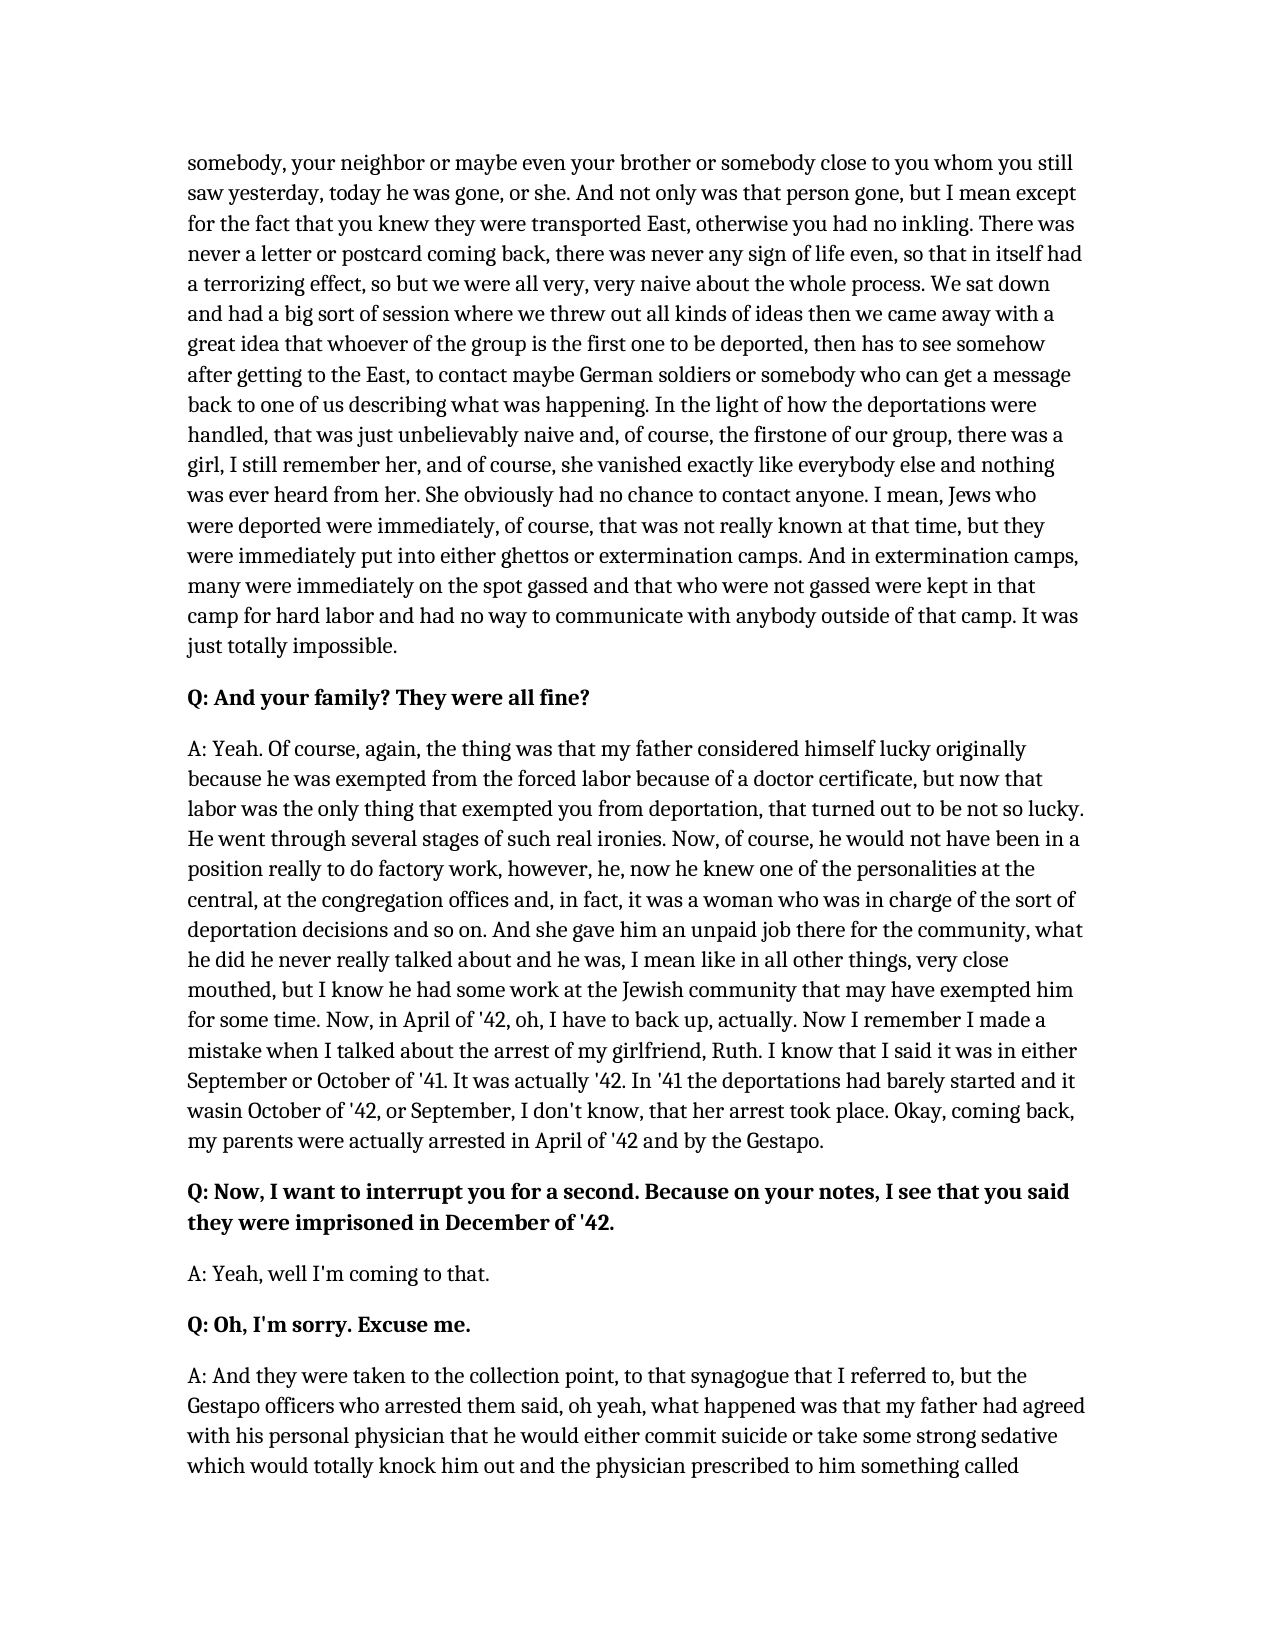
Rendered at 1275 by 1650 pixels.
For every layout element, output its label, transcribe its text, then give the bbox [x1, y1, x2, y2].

text Q: Oh, I'm sorry. Excuse me. [187, 1311, 1087, 1338]
text A: Yeah. Of course, again, the thing was that my father considered himself lucky originally because he was exempted from the forced labor because of a doctor certificate, but now that labor was the only thing that exempted you from deportation, that turned out to be not so lucky. He went through several stages of such real ironies. Now, of course, he would not have been in a position really to do factory work, however, he, now he knew one of the personalities at the central, at the congregation offices and, in fact, it was a woman who was in charge of the sort of deportation decisions and so on. And she gave him an unpaid job there for the community, what he did he never really talked about and he was, I mean like in all other things, very close mouthed, but I know he had some work at the Jewish community that may have exempted him for some time. Now, in April of '42, oh, I have to back up, actually. Now I remember I made a mistake when I talked about the arrest of my girlfriend, Ruth. I know that I said it was in either September or October of '41. It was actually '42. In '41 the deportations had barely started and it wasin October of '42, or September, I don't know, that her arrest took place. Okay, coming back, my parents were actually arrested in April of '42 and by the Gestapo. [187, 735, 1087, 1154]
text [187, 1362, 1087, 1479]
text A: Yeah, well I'm coming to that. [187, 1260, 1087, 1287]
text Q: And your family? They were all fine? [187, 684, 1087, 711]
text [187, 150, 1087, 660]
text Q: Now, I want to interrupt you for a second. Because on your notes, I see that you said they were imprisoned in December of '42. [187, 1179, 1087, 1236]
